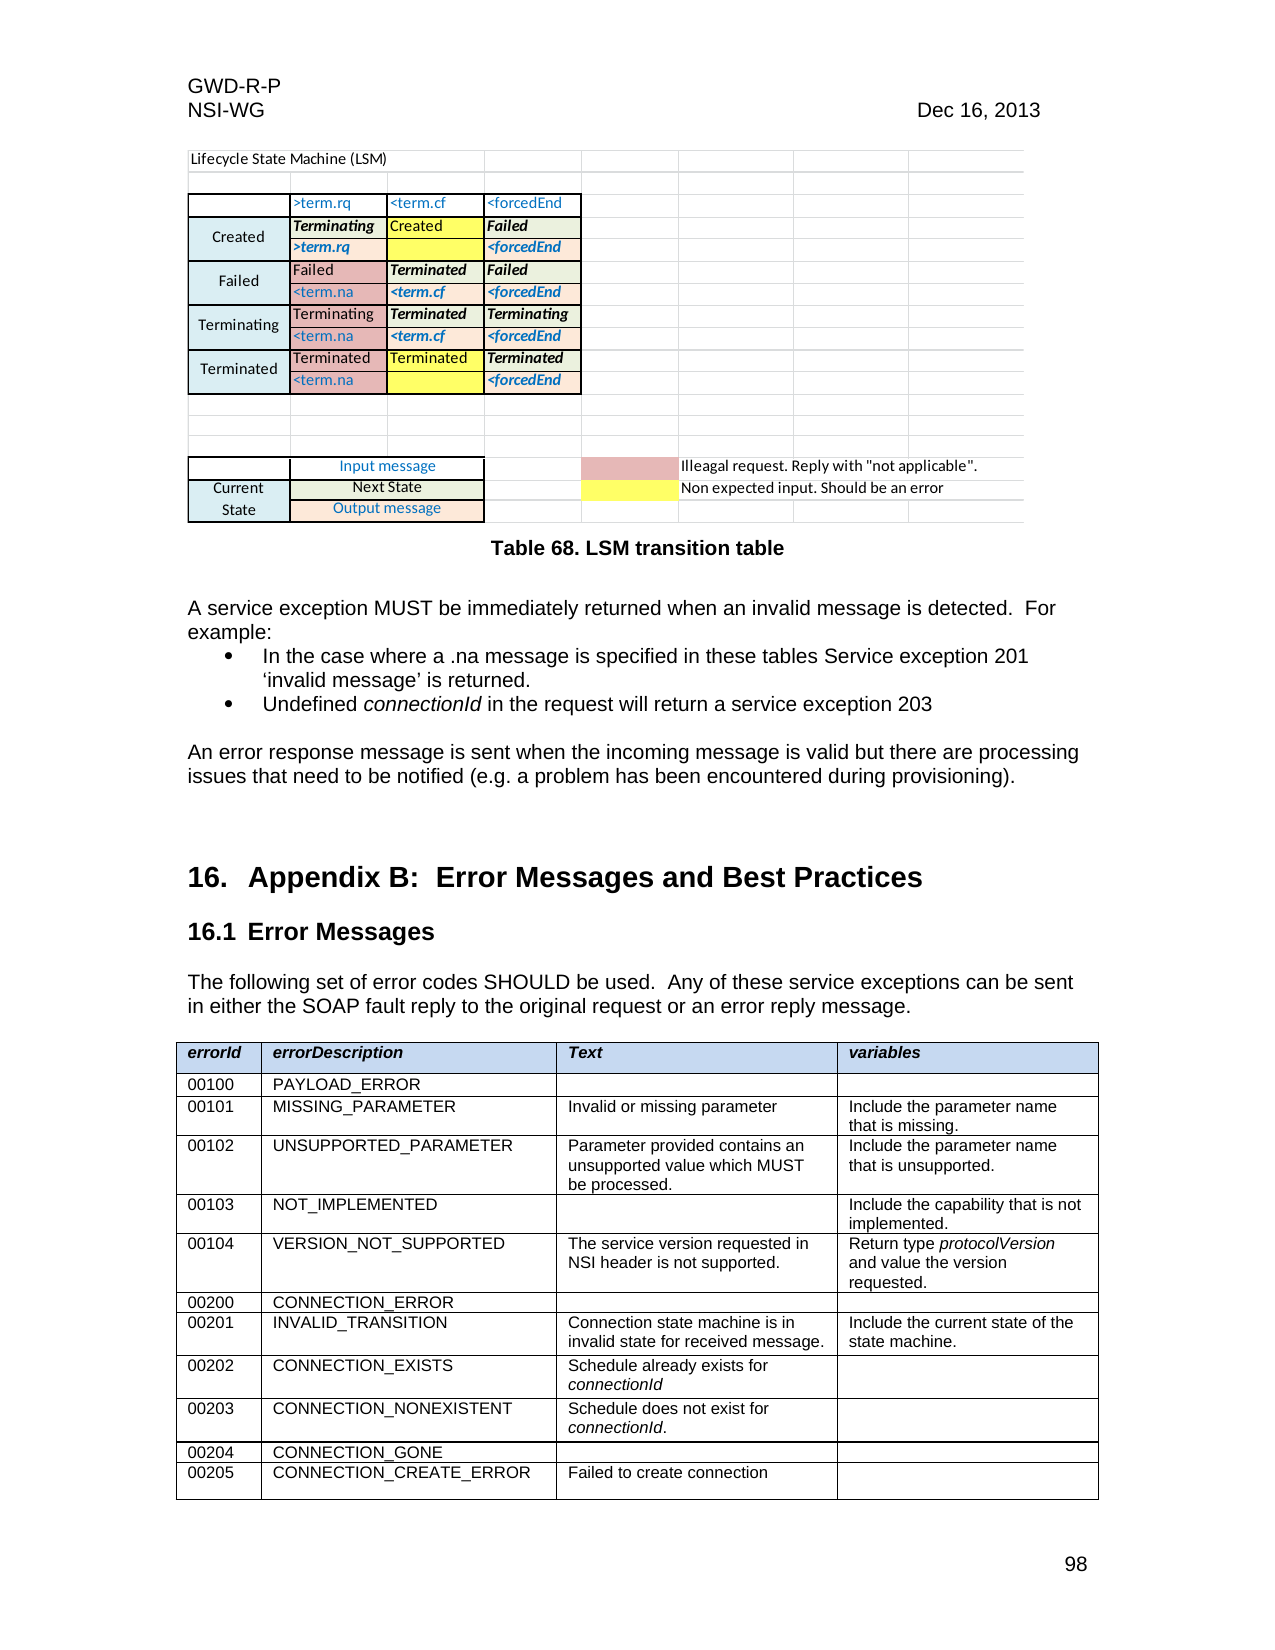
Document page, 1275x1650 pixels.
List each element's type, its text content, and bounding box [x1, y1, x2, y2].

list In the case where a .na message is specified in these tables Service exception 201 ‘invalid message’ is returned. [225, 644, 1087, 692]
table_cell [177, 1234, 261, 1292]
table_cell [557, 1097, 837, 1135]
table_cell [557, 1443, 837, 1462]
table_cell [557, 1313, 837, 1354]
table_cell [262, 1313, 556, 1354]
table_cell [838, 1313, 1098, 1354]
subtitle Appendix B: Error Messages and Best Practices [187, 860, 1087, 893]
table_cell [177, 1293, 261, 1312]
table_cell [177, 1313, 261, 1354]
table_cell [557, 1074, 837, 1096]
text The following set of error codes SHOULD be used. Any of these service exceptions can be sent in either the SOAP fault reply to the original request or an error reply message. [187, 970, 1087, 1018]
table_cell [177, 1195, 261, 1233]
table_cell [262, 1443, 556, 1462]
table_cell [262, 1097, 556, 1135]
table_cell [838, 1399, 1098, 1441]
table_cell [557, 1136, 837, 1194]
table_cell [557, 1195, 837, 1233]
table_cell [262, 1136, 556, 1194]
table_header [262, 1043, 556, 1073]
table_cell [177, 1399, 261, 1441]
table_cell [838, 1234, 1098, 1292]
text A service exception MUST be immediately returned when an invalid message is detected. For example: [187, 596, 1087, 644]
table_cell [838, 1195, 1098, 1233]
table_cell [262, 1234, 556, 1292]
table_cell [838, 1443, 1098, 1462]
list Undefined connectionId in the request will return a service exception 203 [225, 692, 1087, 716]
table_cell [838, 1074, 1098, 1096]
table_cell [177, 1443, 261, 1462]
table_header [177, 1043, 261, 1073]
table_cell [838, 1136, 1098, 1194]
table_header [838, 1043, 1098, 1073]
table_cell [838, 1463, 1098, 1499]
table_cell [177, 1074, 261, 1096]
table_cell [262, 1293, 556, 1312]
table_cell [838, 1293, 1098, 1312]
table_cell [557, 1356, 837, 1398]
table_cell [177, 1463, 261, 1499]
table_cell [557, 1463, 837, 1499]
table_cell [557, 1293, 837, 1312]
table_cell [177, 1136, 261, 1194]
subtitle Error Messages [187, 917, 1087, 946]
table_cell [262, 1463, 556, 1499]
text An error response message is sent when the incoming message is valid but there are processing issues that need to be notified (e.g. a problem has been encountered during provisioning). [187, 740, 1087, 788]
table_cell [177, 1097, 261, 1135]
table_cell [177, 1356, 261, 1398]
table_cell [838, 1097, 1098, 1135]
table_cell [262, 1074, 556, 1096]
text Table 68. LSM transition table [187, 536, 1087, 560]
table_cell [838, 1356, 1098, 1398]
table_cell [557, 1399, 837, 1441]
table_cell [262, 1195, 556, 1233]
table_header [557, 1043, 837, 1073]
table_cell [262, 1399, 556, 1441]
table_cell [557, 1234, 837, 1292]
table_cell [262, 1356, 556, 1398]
